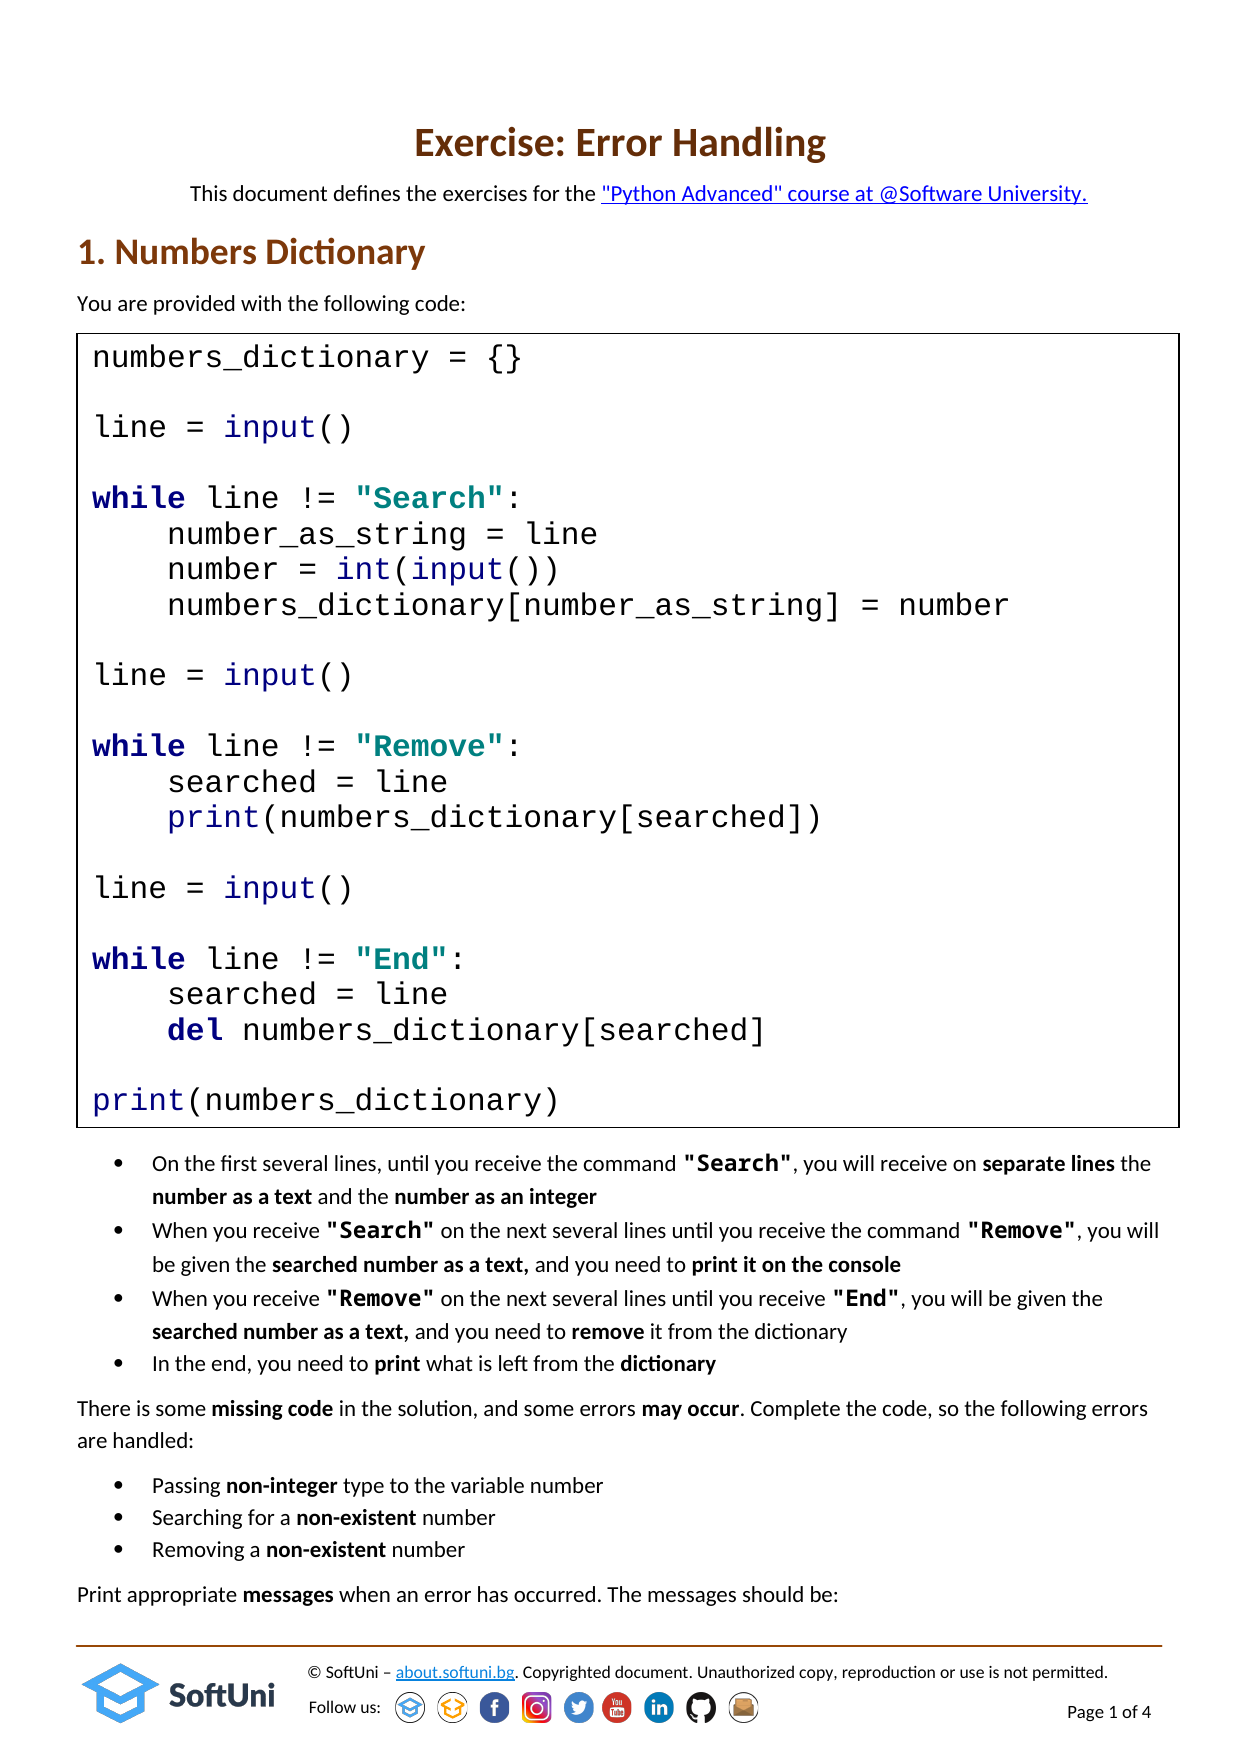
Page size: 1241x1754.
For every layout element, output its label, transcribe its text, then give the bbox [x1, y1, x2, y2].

picture [602, 1692, 632, 1723]
picture [522, 1692, 552, 1723]
list Searching for a non-existent number [114, 1503, 1163, 1531]
subtitle Exercise: Error Handling [77, 116, 1163, 167]
subtitle Numbers Dictionary [77, 228, 1163, 273]
text There is some missing code in the solution, and some errors may occur. Complete the code, so the following errors are handled: [77, 1394, 1163, 1454]
text Print appropriate messages when an error has occurred. The messages should be: [77, 1580, 1163, 1608]
list When you receive "Search" on the next several lines until you receive the command "Remove", you will be given the searched number as a text, and you need to print it on the console [114, 1214, 1163, 1278]
picture [665, 1714, 674, 1723]
picture [665, 1692, 674, 1701]
picture [658, 1705, 667, 1714]
picture [686, 1692, 716, 1723]
picture [479, 1692, 510, 1723]
picture [644, 1692, 653, 1701]
picture [728, 1692, 759, 1723]
picture [75, 1658, 281, 1729]
list Passing non-integer type to the variable number [114, 1471, 1163, 1499]
text This document defines the exercises for the "Python Advanced" course at @Software University. [114, 179, 1163, 207]
picture [395, 1692, 425, 1723]
list Removing a non-existent number [114, 1536, 1163, 1563]
list On the first several lines, until you receive the command "Search", you will receive on separate lines the number as a text and the number as an integer [114, 1147, 1163, 1210]
picture [564, 1692, 594, 1723]
picture [437, 1692, 468, 1723]
list When you receive "Remove" on the next several lines until you receive "End", you will be given the searched number as a text, and you need to remove it from the dictionary [114, 1282, 1163, 1345]
list In the end, you need to print what is left from the dictionary [114, 1349, 1163, 1378]
text You are provided with the following code: [77, 289, 1163, 317]
picture [644, 1714, 653, 1723]
